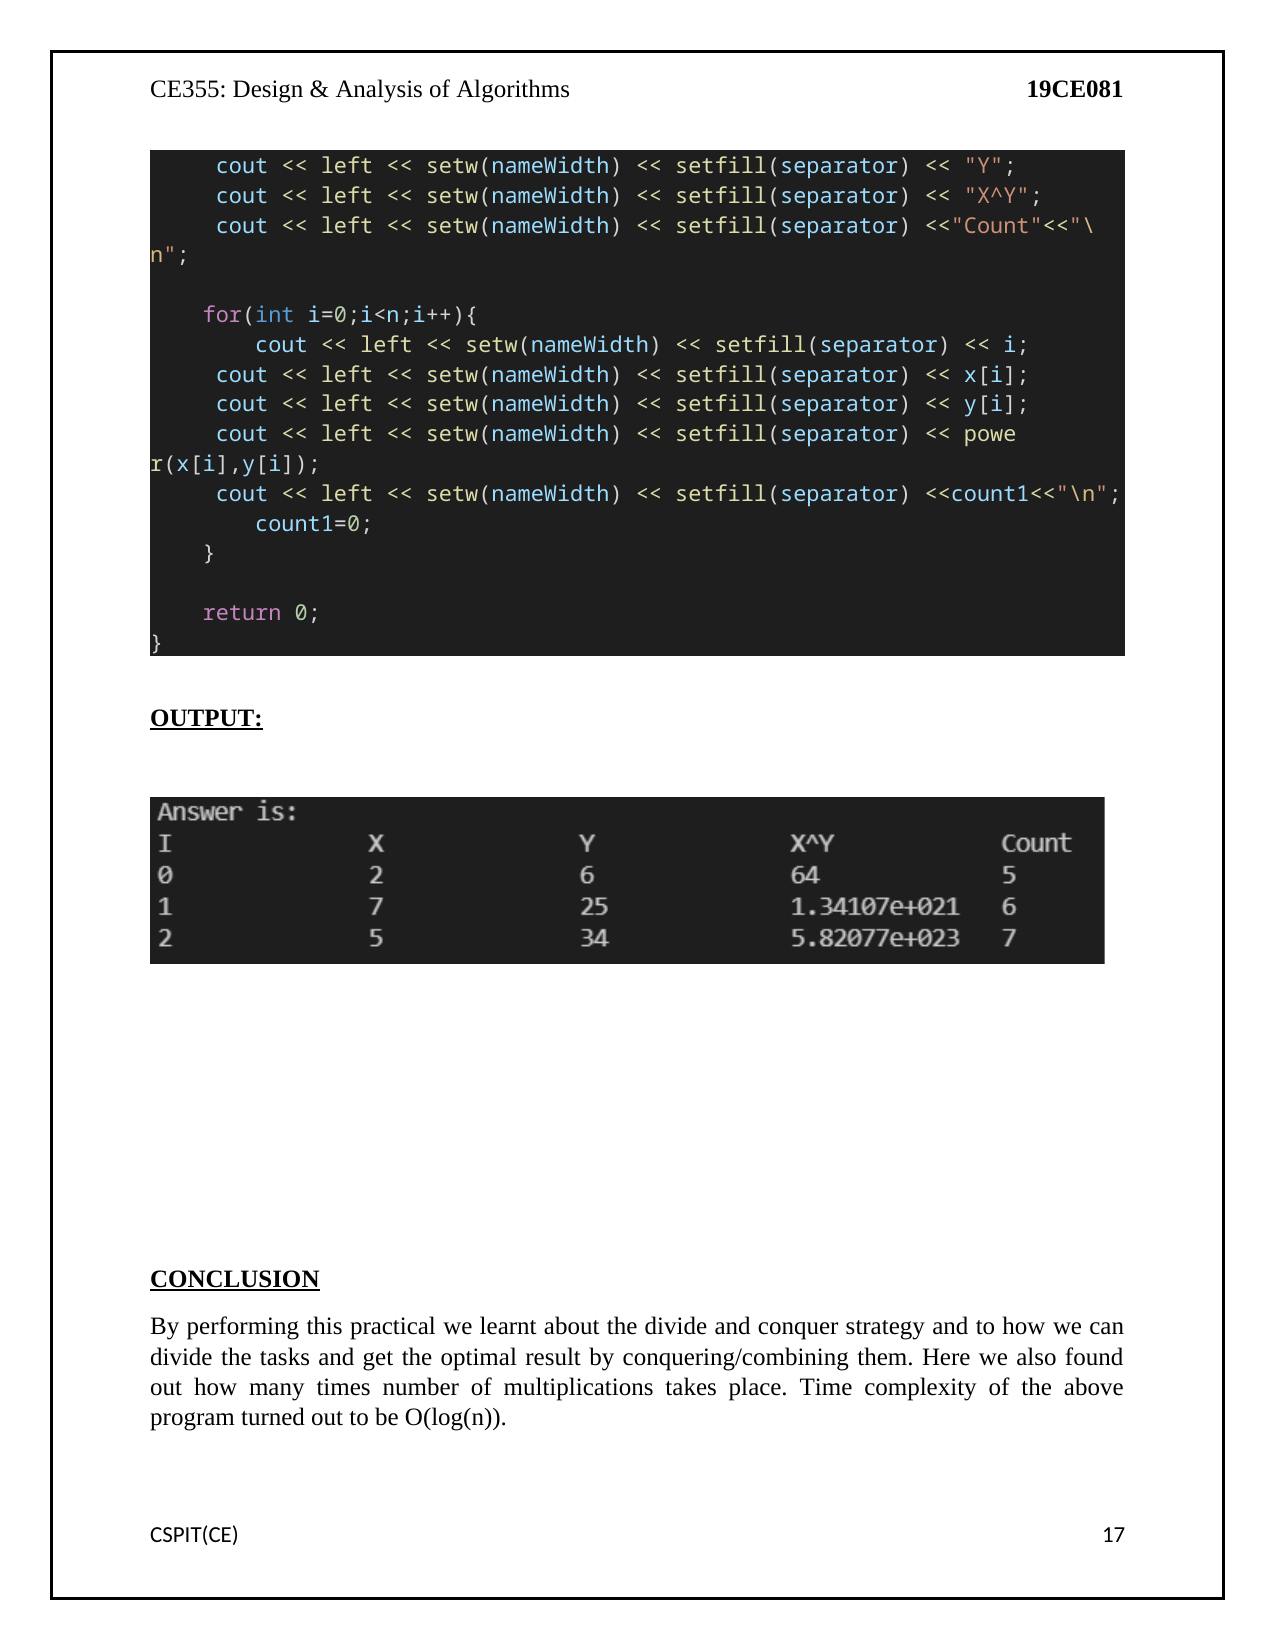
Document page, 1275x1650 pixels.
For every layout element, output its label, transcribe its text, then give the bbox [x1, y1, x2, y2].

text cout << left << setw(nameWidth) << setfill(separator) << "X^Y"; [150, 180, 1125, 209]
text CONCLUSION [150, 1264, 1125, 1293]
picture [150, 797, 1105, 964]
text } [150, 627, 1125, 656]
text for(int i=0;i<n;i++){ [150, 299, 1125, 329]
text } [150, 537, 1125, 567]
text cout << left << setw(nameWidth) << setfill(separator) <<count1<<"\n"; [150, 478, 1125, 507]
text By performing this practical we learnt about the divide and conquer strategy and to how we can divide the tasks and get the optimal result by conquering/combining them. Here we also found out how many times number of multiplications takes place. Time complexity of the above program turned out to be O(log(n)). [150, 1311, 1125, 1431]
text cout << left << setw(nameWidth) << setfill(separator) << power(x[i],y[i]); [150, 418, 1125, 478]
text return 0; [150, 597, 1125, 627]
text cout << left << setw(nameWidth) << setfill(separator) << x[i]; [150, 358, 1125, 388]
text cout << left << setw(nameWidth) << setfill(separator) <<"Count"<<"\n"; [150, 209, 1125, 269]
text count1=0; [150, 507, 1125, 537]
text OUTPUT: [150, 703, 1125, 732]
text cout << left << setw(nameWidth) << setfill(separator) << "Y"; [150, 150, 1125, 180]
text cout << left << setw(nameWidth) << setfill(separator) << i; [150, 329, 1125, 358]
text cout << left << setw(nameWidth) << setfill(separator) << y[i]; [150, 388, 1125, 418]
